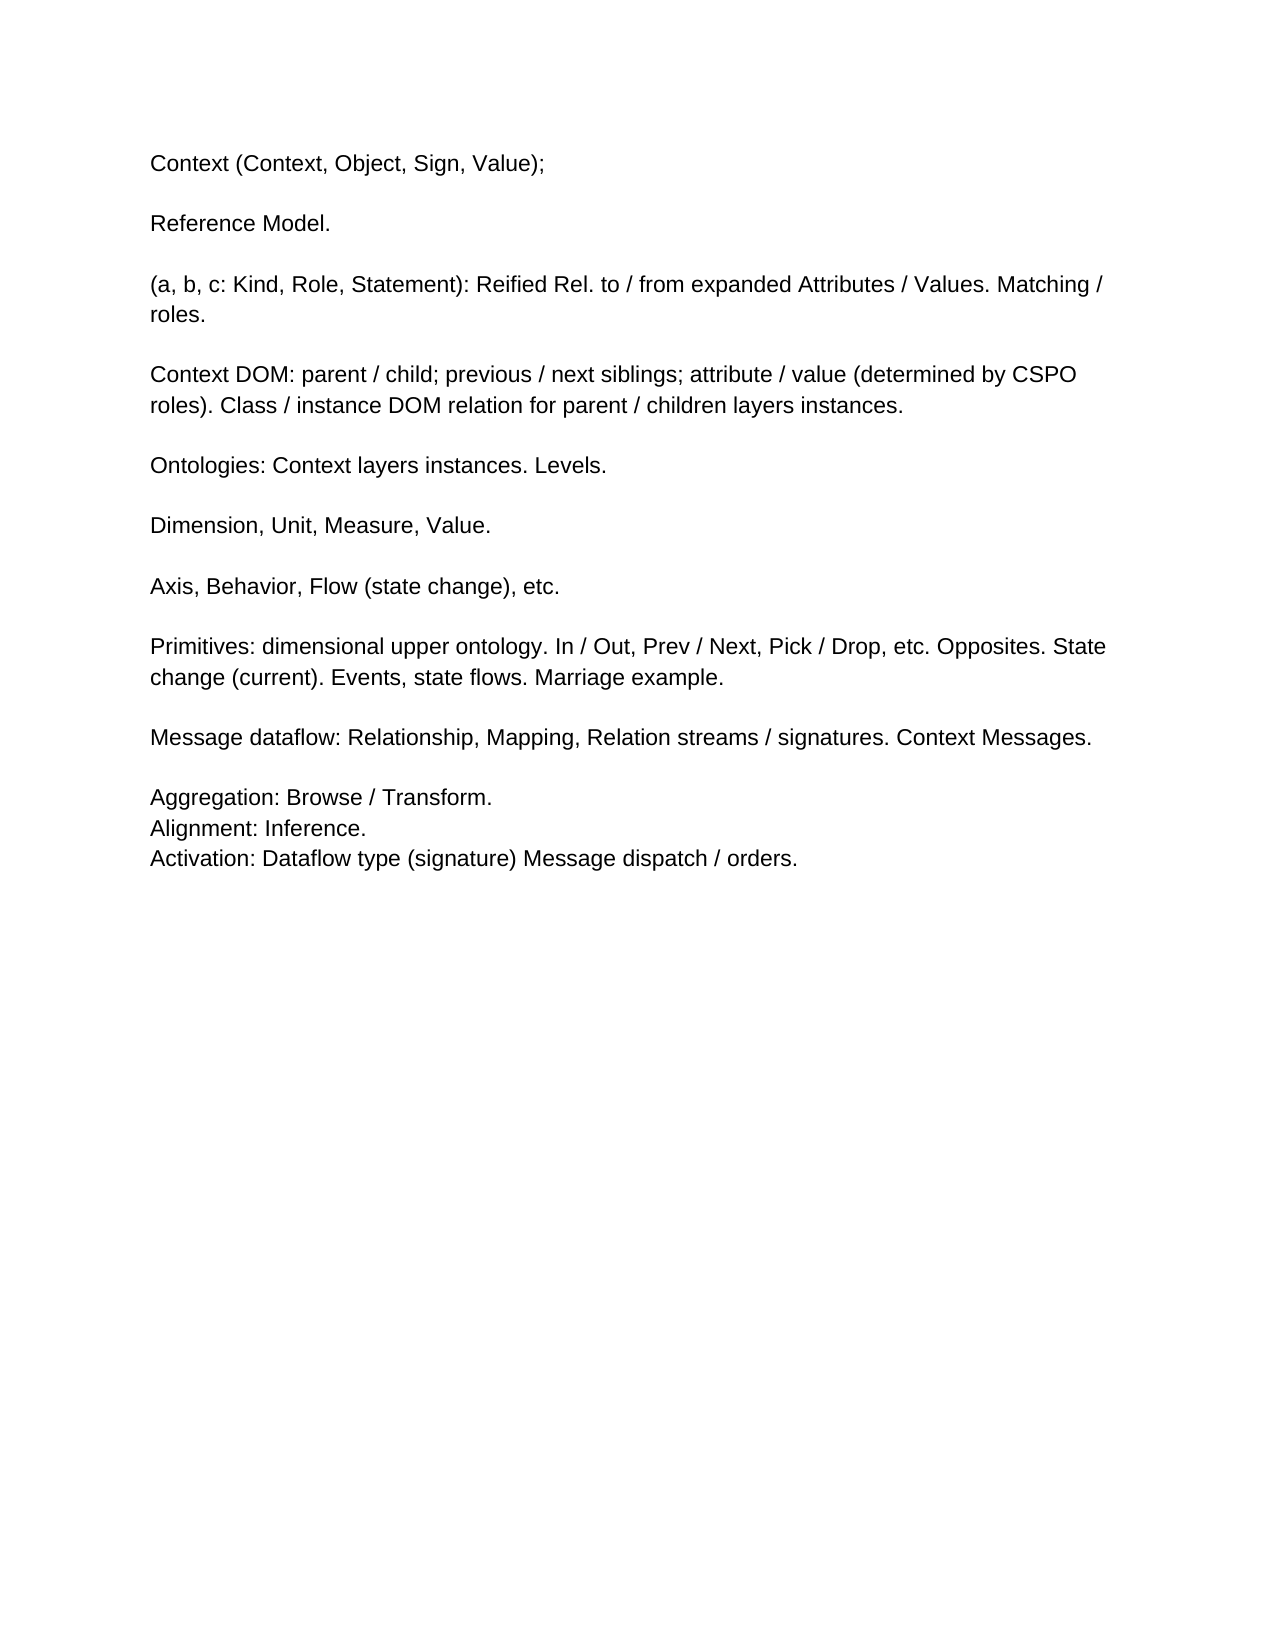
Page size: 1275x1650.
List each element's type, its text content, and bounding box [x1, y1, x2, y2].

text Activation: Dataflow type (signature) Message dispatch / orders. [150, 845, 1125, 871]
text Ontologies: Context layers instances. Levels. [150, 452, 1125, 478]
text Context DOM: parent / child; previous / next siblings; attribute / value (determined by CSPO roles). Class / instance DOM relation for parent / children layers instances. [150, 361, 1125, 418]
text Alignment: Inference. [150, 814, 1125, 841]
text Message dataflow: Relationship, Mapping, Relation streams / signatures. Context Messages. [150, 724, 1125, 750]
text (a, b, c: Kind, Role, Statement): Reified Rel. to / from expanded Attributes / Values. Matching / roles. [150, 271, 1125, 327]
text Axis, Behavior, Flow (state change), etc. [150, 573, 1125, 599]
text Dimension, Unit, Measure, Value. [150, 512, 1125, 539]
text Aggregation: Browse / Transform. [150, 784, 1125, 811]
text Primitives: dimensional upper ontology. In / Out, Prev / Next, Pick / Drop, etc. Opposites. State change (current). Events, state flows. Marriage example. [150, 633, 1125, 690]
text Reference Model. [150, 210, 1125, 237]
text Context (Context, Object, Sign, Value); [150, 150, 1125, 176]
